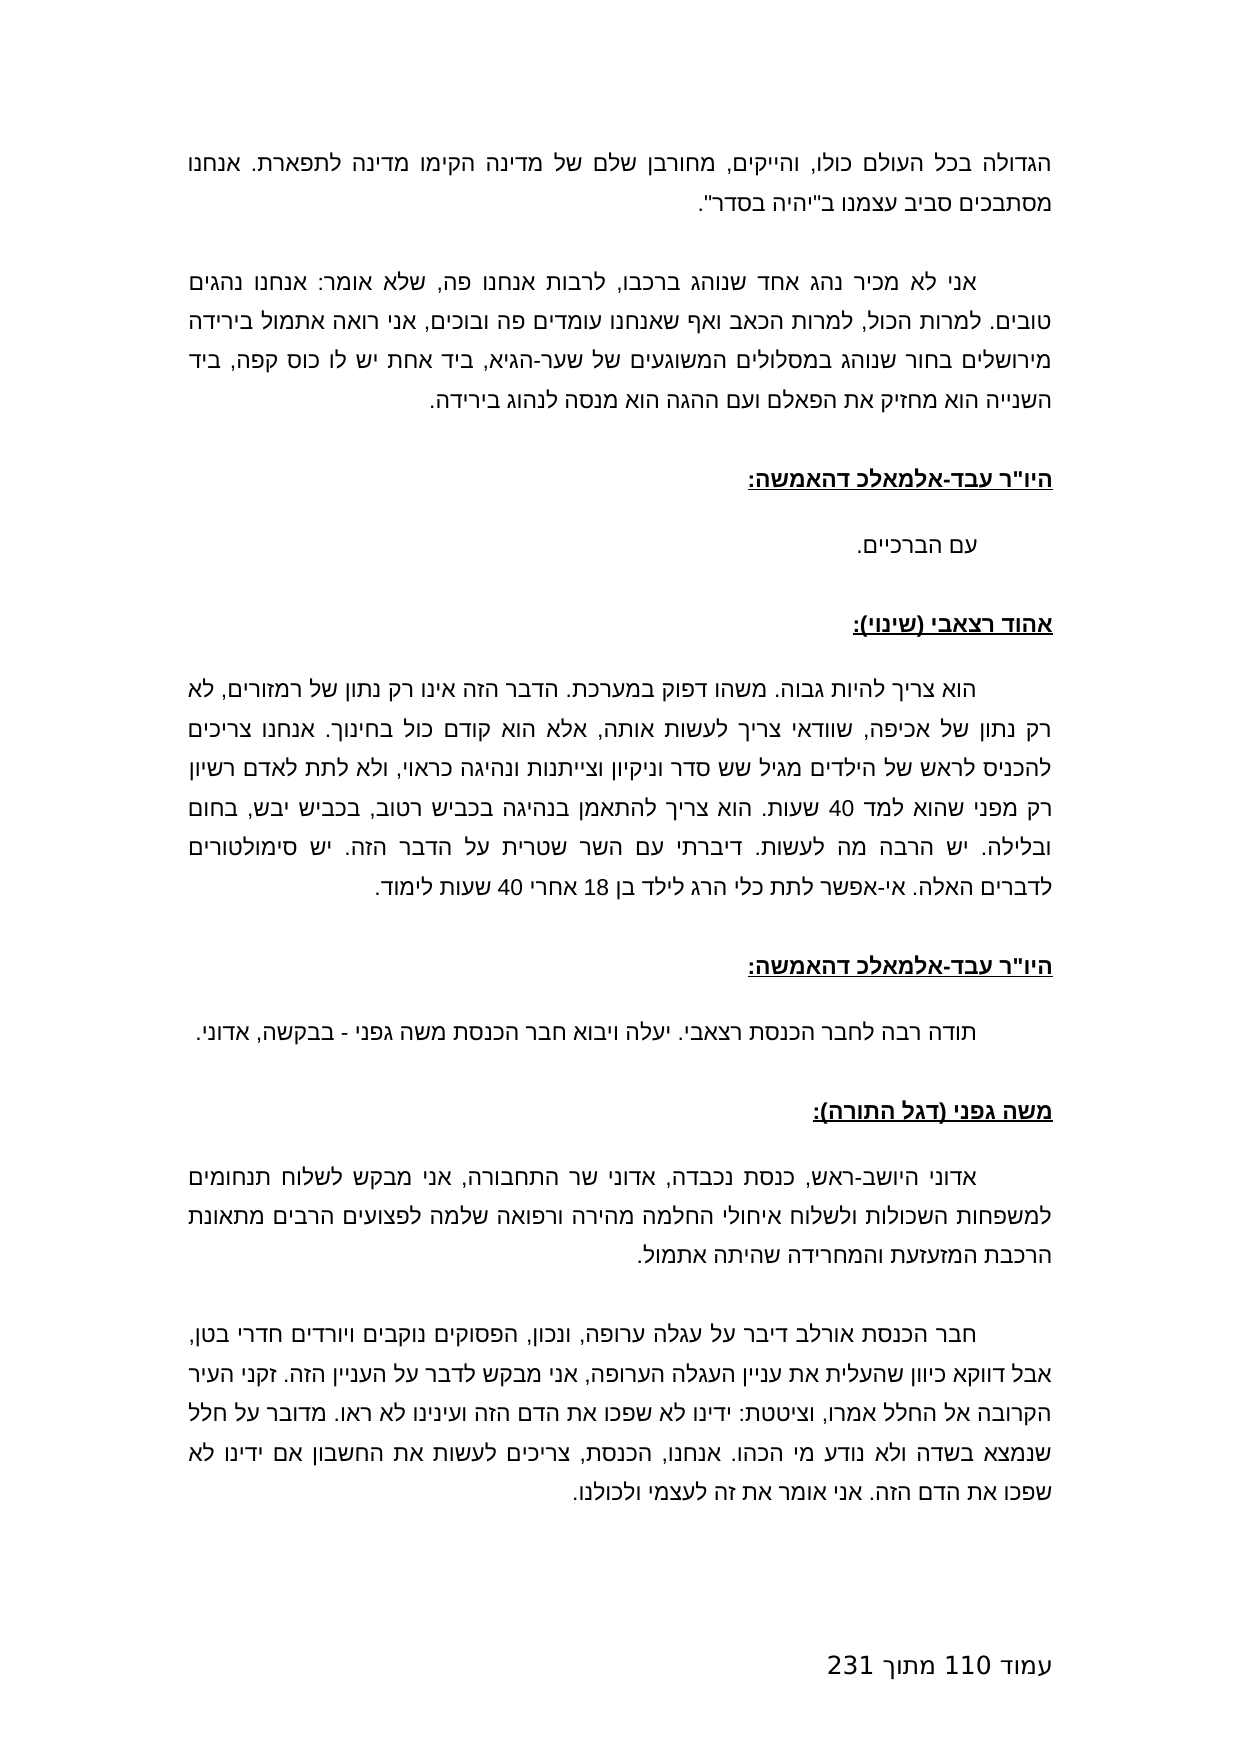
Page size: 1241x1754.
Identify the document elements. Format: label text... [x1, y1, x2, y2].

text אהוד רצאבי (שינוי): [187, 611, 1053, 637]
text הוא צריך להיות גבוה. משהו דפוק במערכת. הדבר הזה אינו רק נתון של רמזורים, לא רק נתון של אכיפה, שוודאי צריך לעשות אותה, אלא הוא קודם כול בחינוך. אנחנו צריכים להכניס לראש של הילדים מגיל שש סדר וניקיון וצייתנות ונהיגה כראוי, ולא לתת לאדם רשיון רק מפני שהוא למד 40 שעות. הוא צריך להתאמן בנהיגה בכביש רטוב, בכביש יבש, בחום ובלילה. יש הרבה מה לעשות. דיברתי עם השר שטרית על הדבר הזה. יש סימולטורים לדברים האלה. אי-אפשר לתת כלי הרג לילד בן 18 אחרי 40 שעות לימוד. [187, 676, 1053, 900]
text היו"ר עבד-אלמאלכ דהאמשה: [187, 953, 1053, 979]
text חבר הכנסת אורלב דיבר על עגלה ערופה, ונכון, הפסוקים נוקבים ויורדים חדרי בטן, אבל דווקא כיוון שהעלית את עניין העגלה הערופה, אני מבקש לדבר על העניין הזה. זקני העיר הקרובה אל החלל אמרו, וציטטת: ידינו לא שפכו את הדם הזה ועינינו לא ראו. מדובר על חלל שנמצא בשדה ולא נודע מי הכהו. אנחנו, הכנסת, צריכים לעשות את החשבון אם ידינו לא שפכו את הדם הזה. אני אומר את זה לעצמי ולכולנו. [187, 1321, 1053, 1506]
text אני לא מכיר נהג אחד שנוהג ברכבו, לרבות אנחנו פה, שלא אומר: אנחנו נהגים טובים. למרות הכול, למרות הכאב ואף שאנחנו עומדים פה ובוכים, אני רואה אתמול בירידה מירושלים בחור שנוהג במסלולים המשוגעים של שער-הגיא, ביד אחת יש לו כוס קפה, ביד השנייה הוא מחזיק את הפאלם ועם ההגה הוא מנסה לנהוג בירידה. [187, 268, 1053, 413]
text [187, 150, 1053, 216]
text עם הברכיים. [187, 532, 1053, 558]
text היו"ר עבד-אלמאלכ דהאמשה: [187, 466, 1053, 492]
text תודה רבה לחבר הכנסת רצאבי. יעלה ויבוא חבר הכנסת משה גפני - בבקשה, אדוני. [187, 1019, 1053, 1045]
text משה גפני (דגל התורה): [187, 1098, 1053, 1124]
text אדוני היושב-ראש, כנסת נכבדה, אדוני שר התחבורה, אני מבקש לשלוח תנחומים למשפחות השכולות ולשלוח איחולי החלמה מהירה ורפואה שלמה לפצועים הרבים מתאונת הרכבת המזעזעת והמחרידה שהיתה אתמול. [187, 1163, 1053, 1269]
